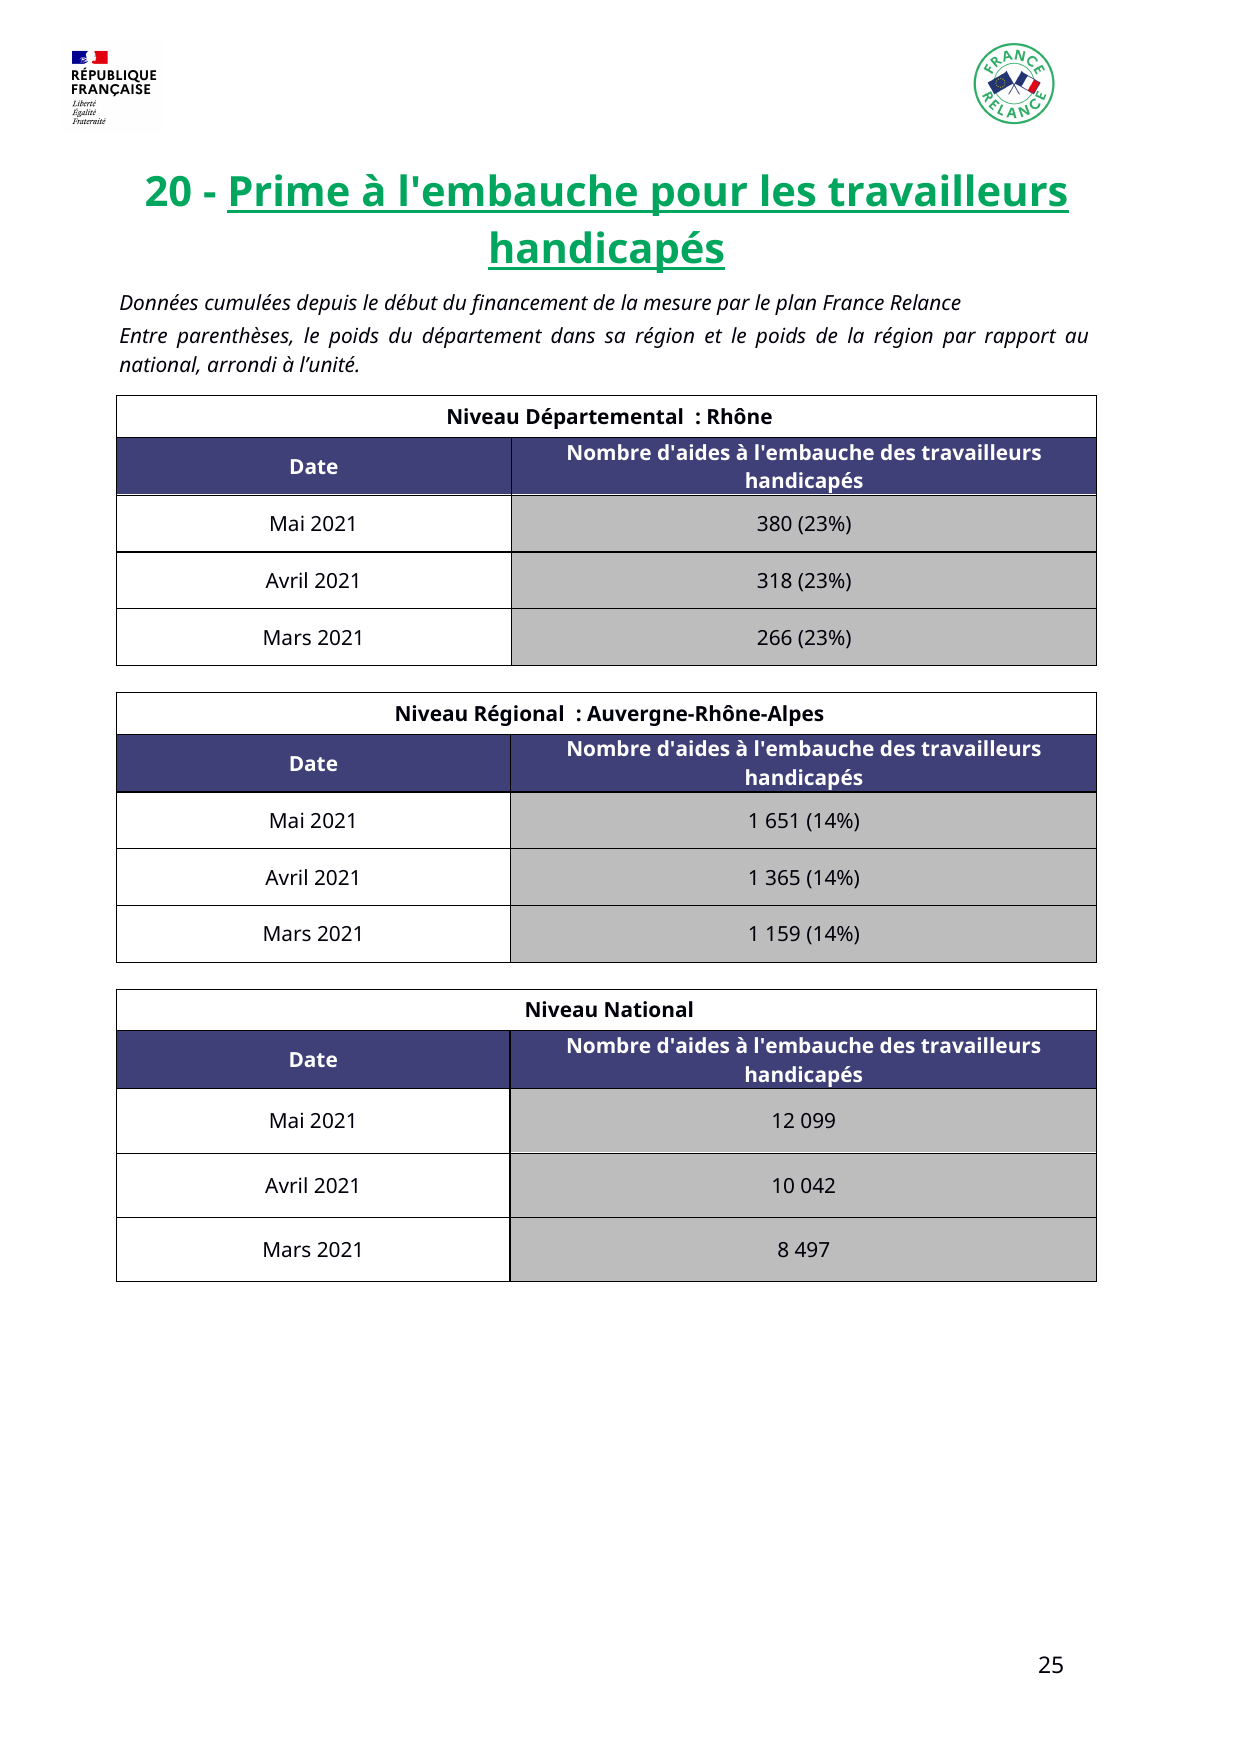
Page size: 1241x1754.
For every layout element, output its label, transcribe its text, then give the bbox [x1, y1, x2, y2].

table_cell Nombre d'aides à l'embauche des travailleurs handicapés [512, 438, 1096, 494]
table_cell Nombre d'aides à l'embauche des travailleurs handicapés [511, 735, 1096, 791]
table_cell 1 365 (14%) [511, 849, 1096, 905]
table_header Niveau Départemental : Rhône [117, 396, 1096, 437]
table_cell 266 (23%) [512, 609, 1096, 665]
table_cell Avril 2021 [117, 553, 511, 608]
table_cell Mars 2021 [117, 1218, 509, 1281]
table_cell Date [117, 438, 511, 494]
table_cell 10 042 [511, 1154, 1096, 1217]
table_header Niveau National [117, 990, 1096, 1030]
table_header Niveau Régional : Auvergne-Rhône-Alpes [117, 693, 1096, 733]
text Entre parenthèses, le poids du département dans sa région et le poids de la région par rapport au national, arrondi à l’unité. [119, 321, 1094, 378]
table_cell 8 497 [511, 1218, 1096, 1281]
table_cell Date [117, 735, 510, 791]
table_cell 1 159 (14%) [511, 906, 1096, 962]
table_cell 380 (23%) [512, 496, 1096, 551]
table_cell Date [117, 1031, 509, 1088]
table_cell Avril 2021 [117, 1154, 509, 1217]
table_cell Avril 2021 [117, 849, 510, 905]
table_cell Mars 2021 [117, 906, 510, 962]
picture [935, 31, 1082, 126]
table_cell 12 099 [511, 1089, 1096, 1152]
table_cell Mars 2021 [117, 609, 511, 665]
picture [60, 39, 164, 133]
table_cell Nombre d'aides à l'embauche des travailleurs handicapés [511, 1031, 1096, 1088]
subtitle 20 - Prime à l'embauche pour les travailleurs handicapés [119, 162, 1094, 276]
table_cell Mai 2021 [117, 793, 510, 848]
text Données cumulées depuis le début du financement de la mesure par le plan France Relance [119, 288, 1094, 317]
table_cell Mai 2021 [117, 496, 511, 551]
table_cell 318 (23%) [512, 553, 1096, 608]
table_cell Mai 2021 [117, 1089, 509, 1152]
table_cell 1 651 (14%) [511, 793, 1096, 848]
